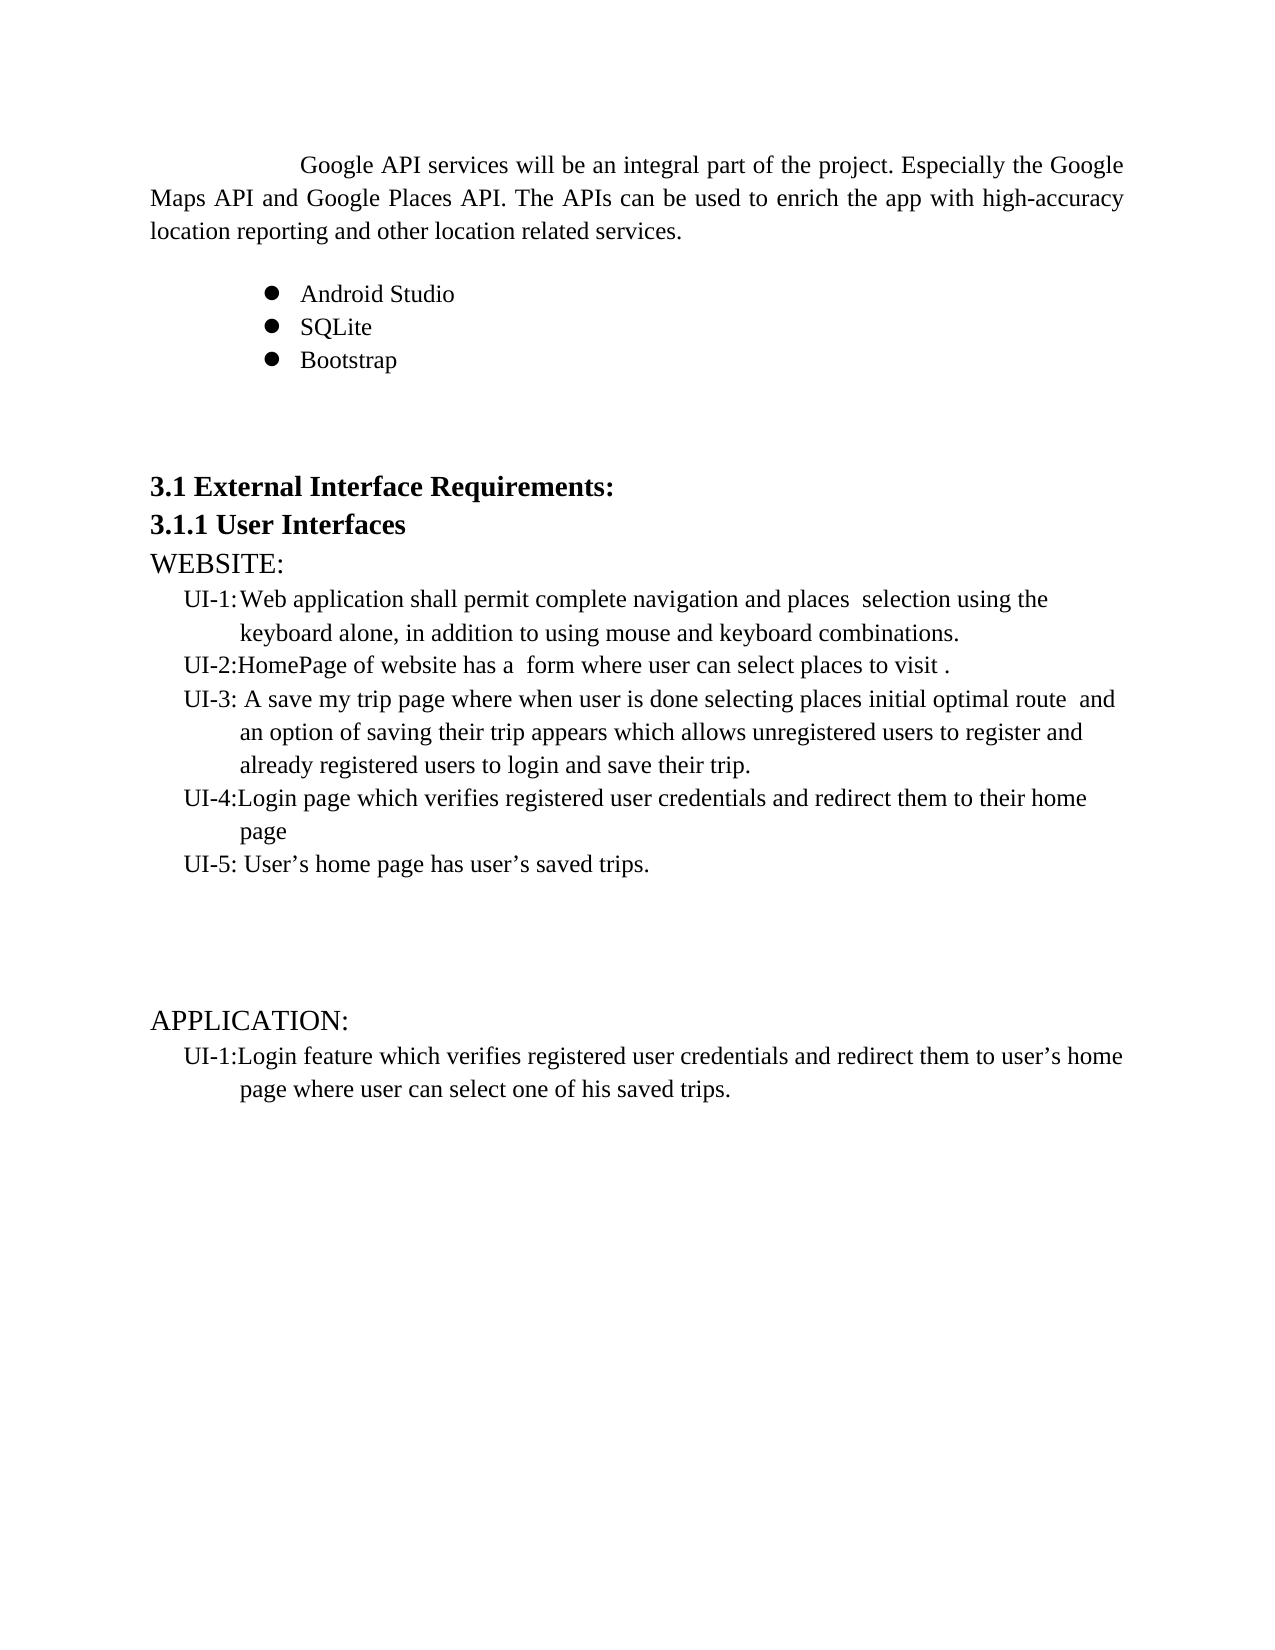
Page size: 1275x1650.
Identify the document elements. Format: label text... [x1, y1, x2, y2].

text UI-1: Web application shall permit complete navigation and places selection using the keyboard alone, in addition to using mouse and keyboard combinations. [183, 584, 1125, 646]
text 3.1 External Interface Requirements: [150, 469, 1125, 502]
text WEBSITE: [150, 546, 1125, 579]
text UI-4:Login page which verifies registered user credentials and redirect them to their home page [183, 783, 1125, 844]
list SQLite [225, 312, 1125, 341]
list Android Studio [225, 279, 1125, 308]
text UI-3: A save my trip page where when user is done selecting places initial optimal route and an option of saving their trip appears which allows unregistered users to register and already registered users to login and save their trip. [183, 684, 1125, 778]
text UI-2:HomePage of website has a form where user can select places to visit . [183, 651, 1125, 679]
text Google API services will be an integral part of the project. Especially the Google Maps API and Google Places API. The APIs can be used to enrich the app with high-accuracy location reporting and other location related services. [150, 150, 1125, 245]
text 3.1.1 User Interfaces [150, 507, 1125, 541]
text UI-5: User’s home page has user’s saved trips. [183, 849, 1125, 877]
text APPLICATION: [150, 1003, 1125, 1036]
text UI-1:Login feature which verifies registered user credentials and redirect them to user’s home page where user can select one of his saved trips. [183, 1041, 1125, 1103]
list Bootstrap [225, 345, 1125, 374]
